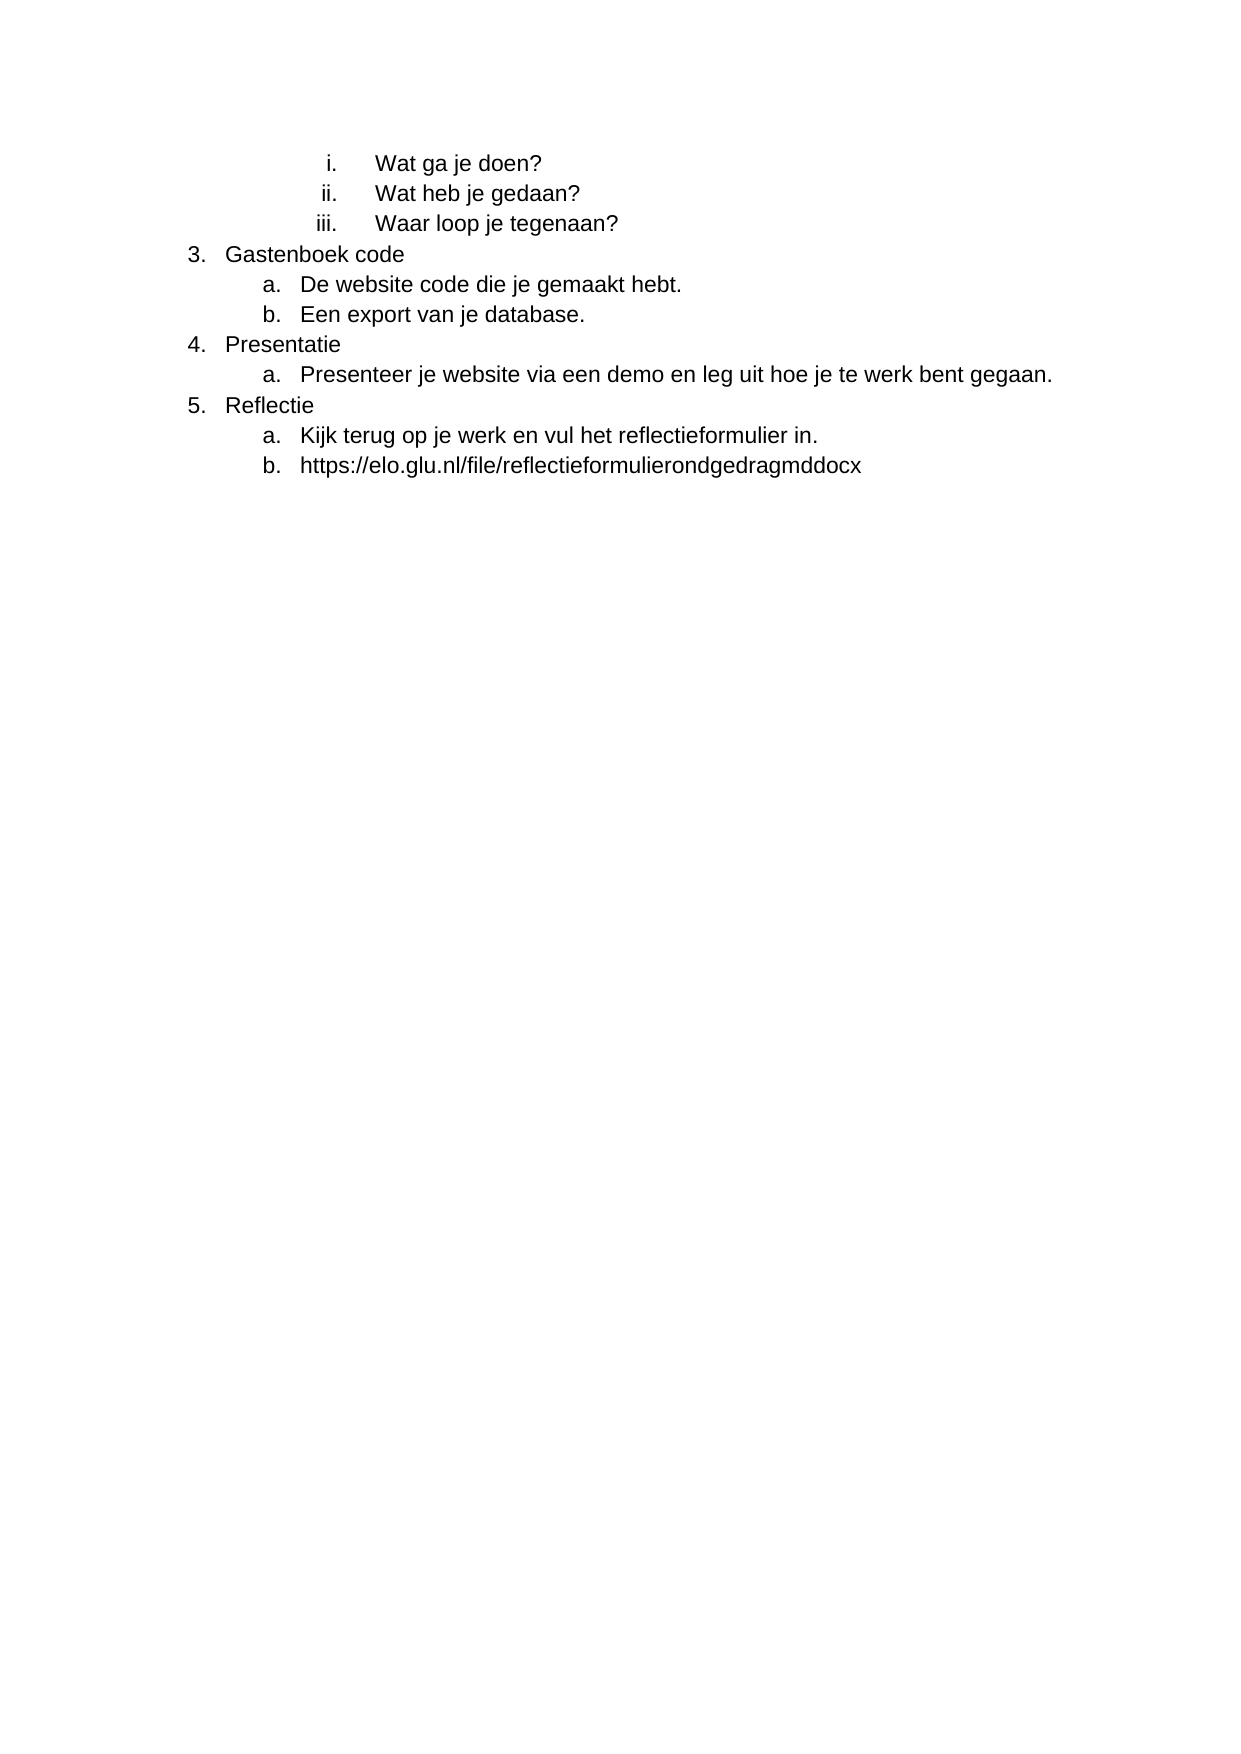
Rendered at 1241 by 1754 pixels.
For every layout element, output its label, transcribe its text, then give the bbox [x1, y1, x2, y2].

list Wat heb je gedaan? [337, 180, 1090, 207]
list Wat ga je doen? [337, 150, 1090, 176]
list Reflectie [187, 392, 1090, 418]
list https://elo.glu.nl/file/reflectieformulierondgedragmddocx [262, 452, 1090, 478]
list Kijk terug op je werk en vul het reflectieformulier in. [262, 422, 1090, 448]
list Presenteer je website via een demo en leg uit hoe je te werk bent gegaan. [262, 361, 1090, 388]
list Waar loop je tegenaan? [337, 210, 1090, 237]
list De website code die je gemaakt hebt. [262, 271, 1090, 297]
list Gastenboek code [187, 241, 1090, 267]
list Presentatie [187, 331, 1090, 358]
list Een export van je database. [262, 301, 1090, 327]
